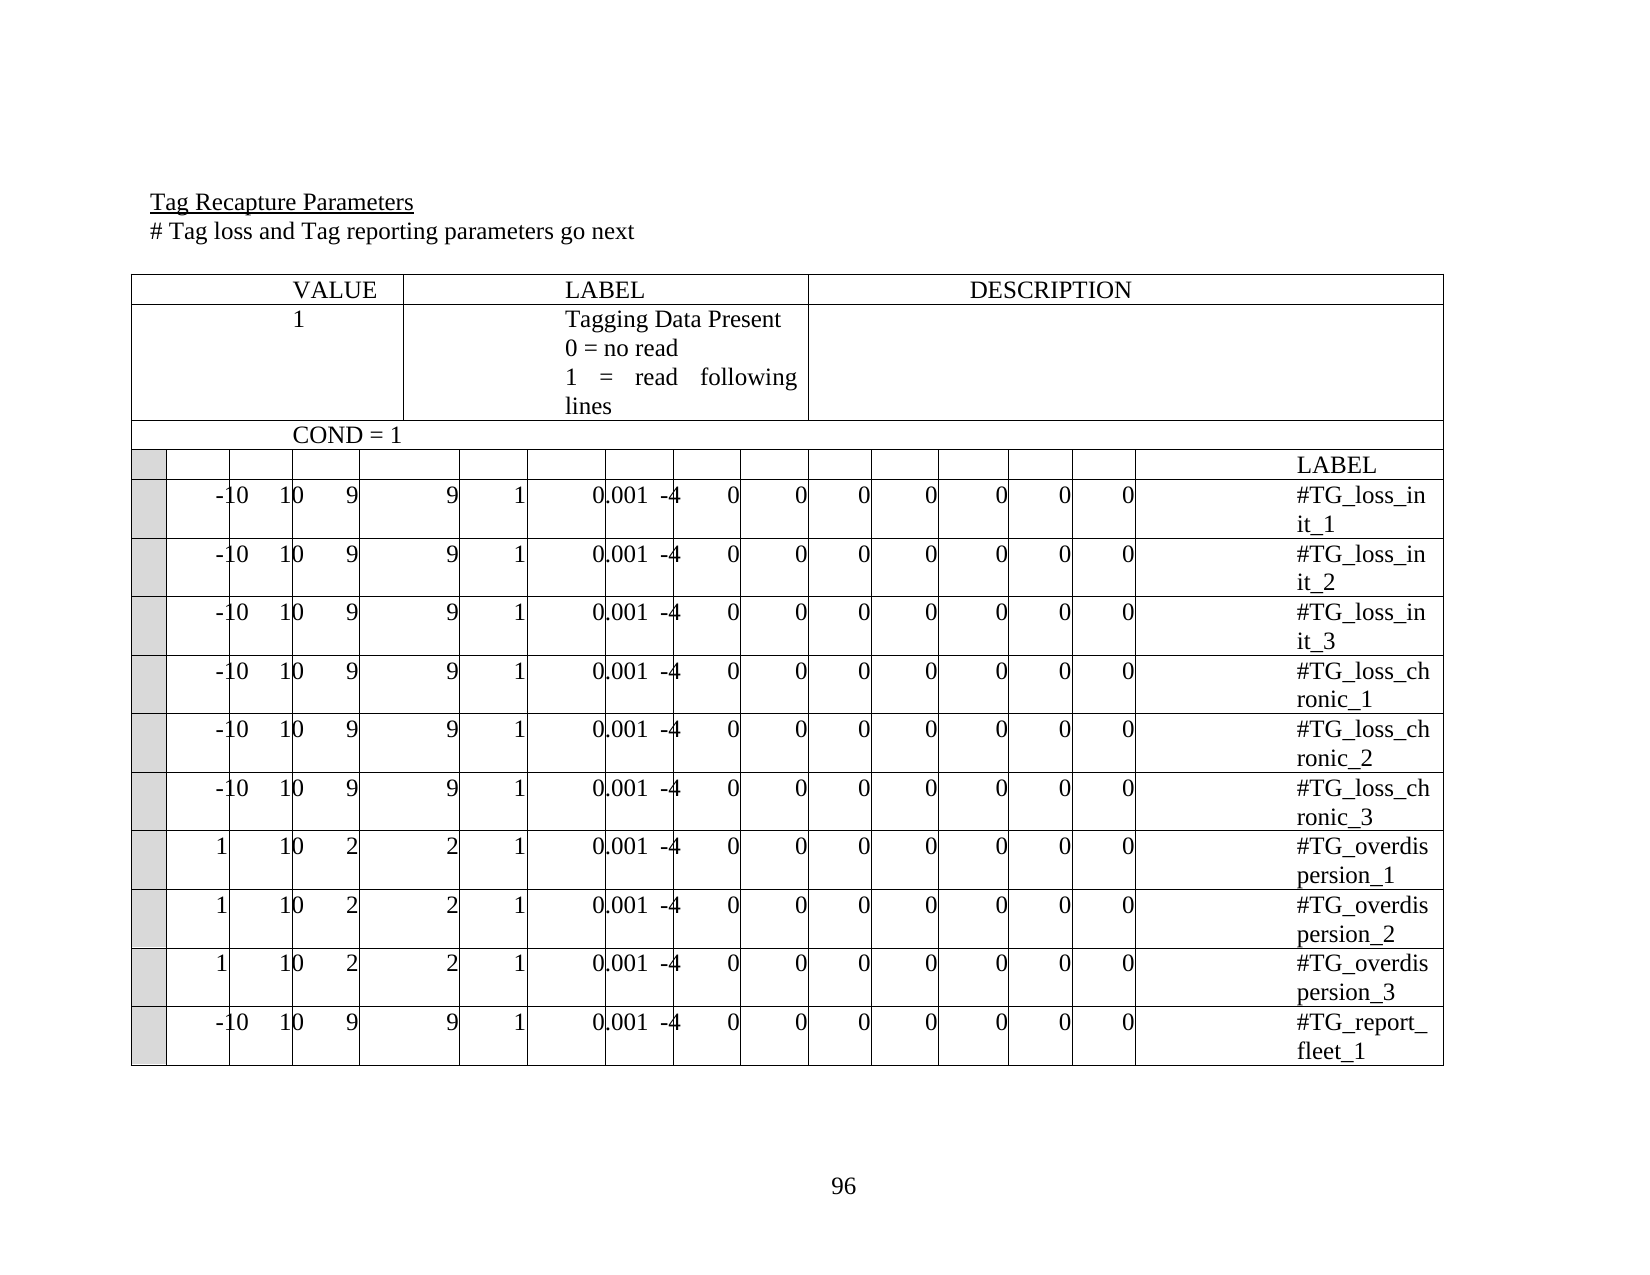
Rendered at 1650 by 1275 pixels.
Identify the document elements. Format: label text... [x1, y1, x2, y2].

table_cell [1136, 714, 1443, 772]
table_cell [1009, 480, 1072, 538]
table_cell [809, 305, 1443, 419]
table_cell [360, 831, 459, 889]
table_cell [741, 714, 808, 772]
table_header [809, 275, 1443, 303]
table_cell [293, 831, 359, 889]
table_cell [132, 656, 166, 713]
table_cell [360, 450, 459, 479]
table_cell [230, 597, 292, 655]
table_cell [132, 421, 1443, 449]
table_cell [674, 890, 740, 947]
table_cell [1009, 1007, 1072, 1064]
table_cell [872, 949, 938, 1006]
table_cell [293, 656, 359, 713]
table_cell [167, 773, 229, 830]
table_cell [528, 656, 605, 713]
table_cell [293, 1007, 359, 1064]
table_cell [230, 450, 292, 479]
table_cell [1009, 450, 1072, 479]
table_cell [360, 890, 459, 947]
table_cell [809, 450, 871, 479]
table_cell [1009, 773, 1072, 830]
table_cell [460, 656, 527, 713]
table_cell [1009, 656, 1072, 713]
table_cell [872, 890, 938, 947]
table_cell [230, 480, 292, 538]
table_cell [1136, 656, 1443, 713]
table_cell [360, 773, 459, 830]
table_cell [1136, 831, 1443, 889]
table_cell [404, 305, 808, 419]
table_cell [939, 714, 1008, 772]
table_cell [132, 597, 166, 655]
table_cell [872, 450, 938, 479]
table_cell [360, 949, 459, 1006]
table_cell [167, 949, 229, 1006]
subtitle Tag Recapture Parameters [150, 187, 1500, 216]
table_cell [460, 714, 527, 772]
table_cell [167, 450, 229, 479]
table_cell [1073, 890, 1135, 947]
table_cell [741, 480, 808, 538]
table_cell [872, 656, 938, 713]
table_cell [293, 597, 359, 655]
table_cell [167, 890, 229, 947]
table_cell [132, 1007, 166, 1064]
text # Tag loss and Tag reporting parameters go next [150, 216, 1500, 245]
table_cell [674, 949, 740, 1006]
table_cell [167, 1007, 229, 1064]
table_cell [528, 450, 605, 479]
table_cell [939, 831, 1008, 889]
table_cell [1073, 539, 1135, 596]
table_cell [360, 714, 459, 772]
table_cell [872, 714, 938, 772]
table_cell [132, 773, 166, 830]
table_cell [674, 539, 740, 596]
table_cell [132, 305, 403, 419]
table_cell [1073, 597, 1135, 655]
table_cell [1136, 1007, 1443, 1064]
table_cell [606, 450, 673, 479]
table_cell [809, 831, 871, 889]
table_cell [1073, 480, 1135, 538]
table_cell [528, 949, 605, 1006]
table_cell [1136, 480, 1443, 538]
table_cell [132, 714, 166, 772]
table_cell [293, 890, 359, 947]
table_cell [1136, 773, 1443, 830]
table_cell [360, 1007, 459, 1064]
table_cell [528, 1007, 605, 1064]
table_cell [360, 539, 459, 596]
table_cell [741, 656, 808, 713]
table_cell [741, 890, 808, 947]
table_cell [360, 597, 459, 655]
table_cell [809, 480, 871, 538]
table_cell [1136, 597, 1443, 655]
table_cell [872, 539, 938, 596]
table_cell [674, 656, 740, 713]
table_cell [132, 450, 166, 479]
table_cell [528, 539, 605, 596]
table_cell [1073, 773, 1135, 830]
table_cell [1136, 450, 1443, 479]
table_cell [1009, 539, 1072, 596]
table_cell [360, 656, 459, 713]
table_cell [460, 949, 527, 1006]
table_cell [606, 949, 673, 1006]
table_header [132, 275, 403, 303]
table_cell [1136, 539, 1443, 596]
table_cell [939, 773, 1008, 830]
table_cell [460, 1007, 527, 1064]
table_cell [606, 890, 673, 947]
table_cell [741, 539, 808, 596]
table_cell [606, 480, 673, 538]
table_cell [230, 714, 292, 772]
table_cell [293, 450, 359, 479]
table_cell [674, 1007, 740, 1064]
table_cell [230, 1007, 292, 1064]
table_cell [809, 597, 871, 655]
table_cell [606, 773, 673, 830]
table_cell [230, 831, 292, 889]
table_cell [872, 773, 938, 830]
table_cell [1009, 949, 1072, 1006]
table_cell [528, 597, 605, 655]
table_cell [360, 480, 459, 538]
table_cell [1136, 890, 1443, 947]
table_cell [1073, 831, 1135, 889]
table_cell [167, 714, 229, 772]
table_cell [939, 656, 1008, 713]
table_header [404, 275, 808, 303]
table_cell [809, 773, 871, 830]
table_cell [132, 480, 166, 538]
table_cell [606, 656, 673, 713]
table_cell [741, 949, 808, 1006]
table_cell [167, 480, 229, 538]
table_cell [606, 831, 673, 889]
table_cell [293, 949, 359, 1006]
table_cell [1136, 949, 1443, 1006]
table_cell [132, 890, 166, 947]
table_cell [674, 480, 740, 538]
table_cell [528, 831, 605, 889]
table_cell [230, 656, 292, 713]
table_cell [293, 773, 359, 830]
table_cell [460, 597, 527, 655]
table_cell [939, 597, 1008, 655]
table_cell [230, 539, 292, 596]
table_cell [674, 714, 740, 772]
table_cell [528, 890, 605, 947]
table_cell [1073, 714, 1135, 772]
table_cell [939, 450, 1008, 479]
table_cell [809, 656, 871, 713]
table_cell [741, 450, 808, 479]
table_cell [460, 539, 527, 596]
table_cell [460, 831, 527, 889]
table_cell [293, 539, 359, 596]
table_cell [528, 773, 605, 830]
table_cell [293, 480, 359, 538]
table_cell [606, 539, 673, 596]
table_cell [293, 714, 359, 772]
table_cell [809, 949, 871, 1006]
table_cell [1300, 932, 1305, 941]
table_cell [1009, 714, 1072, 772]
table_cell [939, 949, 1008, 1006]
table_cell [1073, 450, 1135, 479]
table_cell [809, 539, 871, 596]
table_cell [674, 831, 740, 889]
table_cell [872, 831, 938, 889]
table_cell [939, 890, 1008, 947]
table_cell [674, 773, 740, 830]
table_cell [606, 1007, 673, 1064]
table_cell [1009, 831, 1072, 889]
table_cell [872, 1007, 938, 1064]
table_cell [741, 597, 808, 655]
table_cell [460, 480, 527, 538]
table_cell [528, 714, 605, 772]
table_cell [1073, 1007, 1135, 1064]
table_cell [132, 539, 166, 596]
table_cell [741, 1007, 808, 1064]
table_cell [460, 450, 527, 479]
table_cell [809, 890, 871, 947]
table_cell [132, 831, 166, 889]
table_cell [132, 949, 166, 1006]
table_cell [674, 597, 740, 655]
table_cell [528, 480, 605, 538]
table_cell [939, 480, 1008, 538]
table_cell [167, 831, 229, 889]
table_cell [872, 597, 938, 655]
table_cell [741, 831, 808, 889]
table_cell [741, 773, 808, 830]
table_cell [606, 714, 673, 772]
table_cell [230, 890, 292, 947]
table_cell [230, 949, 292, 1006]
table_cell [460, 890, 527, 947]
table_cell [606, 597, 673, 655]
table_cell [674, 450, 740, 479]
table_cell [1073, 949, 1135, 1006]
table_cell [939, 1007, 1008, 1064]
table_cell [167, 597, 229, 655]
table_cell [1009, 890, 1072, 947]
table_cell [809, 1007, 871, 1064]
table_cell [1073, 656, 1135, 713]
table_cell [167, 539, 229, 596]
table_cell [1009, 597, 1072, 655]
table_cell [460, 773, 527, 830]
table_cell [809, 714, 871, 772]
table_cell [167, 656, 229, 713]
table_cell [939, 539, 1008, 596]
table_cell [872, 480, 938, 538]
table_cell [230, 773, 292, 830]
